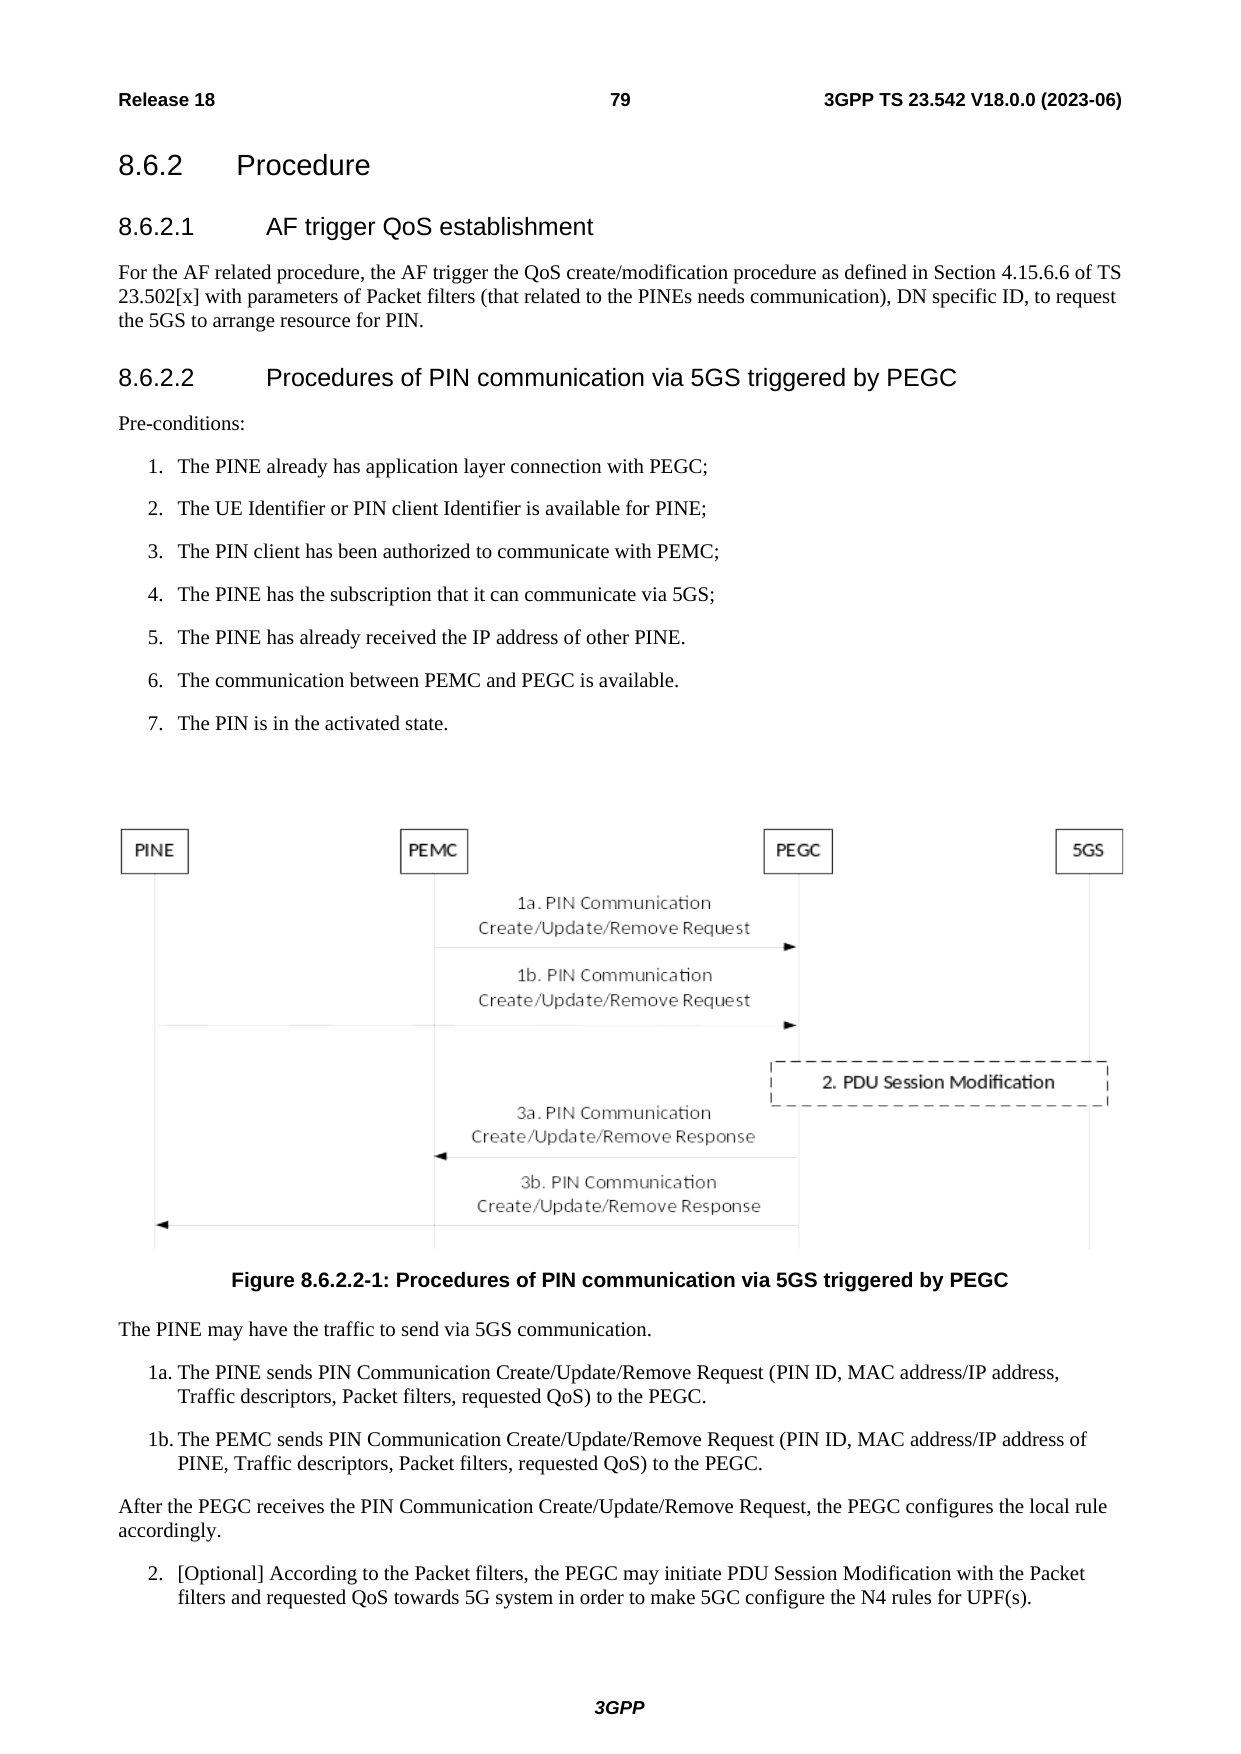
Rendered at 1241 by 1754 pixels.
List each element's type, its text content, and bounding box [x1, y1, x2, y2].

text After the PEGC receives the PIN Communication Create/Update/Remove Request, the PEGC configures the local rule accordingly. [118, 1494, 1122, 1542]
text 7. The PIN is in the activated state. [148, 710, 1122, 734]
text Figure 8.6.2.2-1: Procedures of PIN communication via 5GS triggered by PEGC [118, 1268, 1122, 1292]
text For the AF related procedure, the AF trigger the QoS create/modification procedure as defined in Section 4.15.6.6 of TS 23.502[x] with parameters of Packet filters (that related to the PINEs needs communication), DN specific ID, to request the 5GS to arrange resource for PIN. [118, 260, 1122, 332]
text 2. The UE Identifier or PIN client Identifier is available for PINE; [148, 496, 1122, 520]
text 5. The PINE has already received the IP address of other PINE. [148, 625, 1122, 649]
subtitle 8.6.2 Procedure [118, 147, 1122, 181]
text 6. The communication between PEMC and PEGC is available. [148, 668, 1122, 692]
text 1b. The PEMC sends PIN Communication Create/Update/Remove Request (PIN ID, MAC address/IP address of PINE, Traffic descriptors, Packet filters, requested QoS) to the PEGC. [148, 1427, 1122, 1475]
text The PINE may have the traffic to send via 5GS communication. [118, 1317, 1122, 1341]
text 1. The PINE already has application layer connection with PEGC; [148, 453, 1122, 478]
text 3. The PIN client has been authorized to communicate with PEMC; [148, 539, 1122, 563]
text 2. [Optional] According to the Packet filters, the PEGC may initiate PDU Session Modification with the Packet filters and requested QoS towards 5G system in order to make 5GC configure the N4 rules for UPF(s). [148, 1561, 1122, 1609]
subtitle 8.6.2.2 Procedures of PIN communication via 5GS triggered by PEGC [118, 363, 1122, 392]
text 1a. The PINE sends PIN Communication Create/Update/Remove Request (PIN ID, MAC address/IP address, Traffic descriptors, Packet filters, requested QoS) to the PEGC. [148, 1360, 1122, 1408]
text Pre-conditions: [118, 411, 1122, 435]
subtitle 8.6.2.1 AF trigger QoS establishment [118, 212, 1122, 241]
text 4. The PINE has the subscription that it can communicate via 5GS; [148, 582, 1122, 606]
